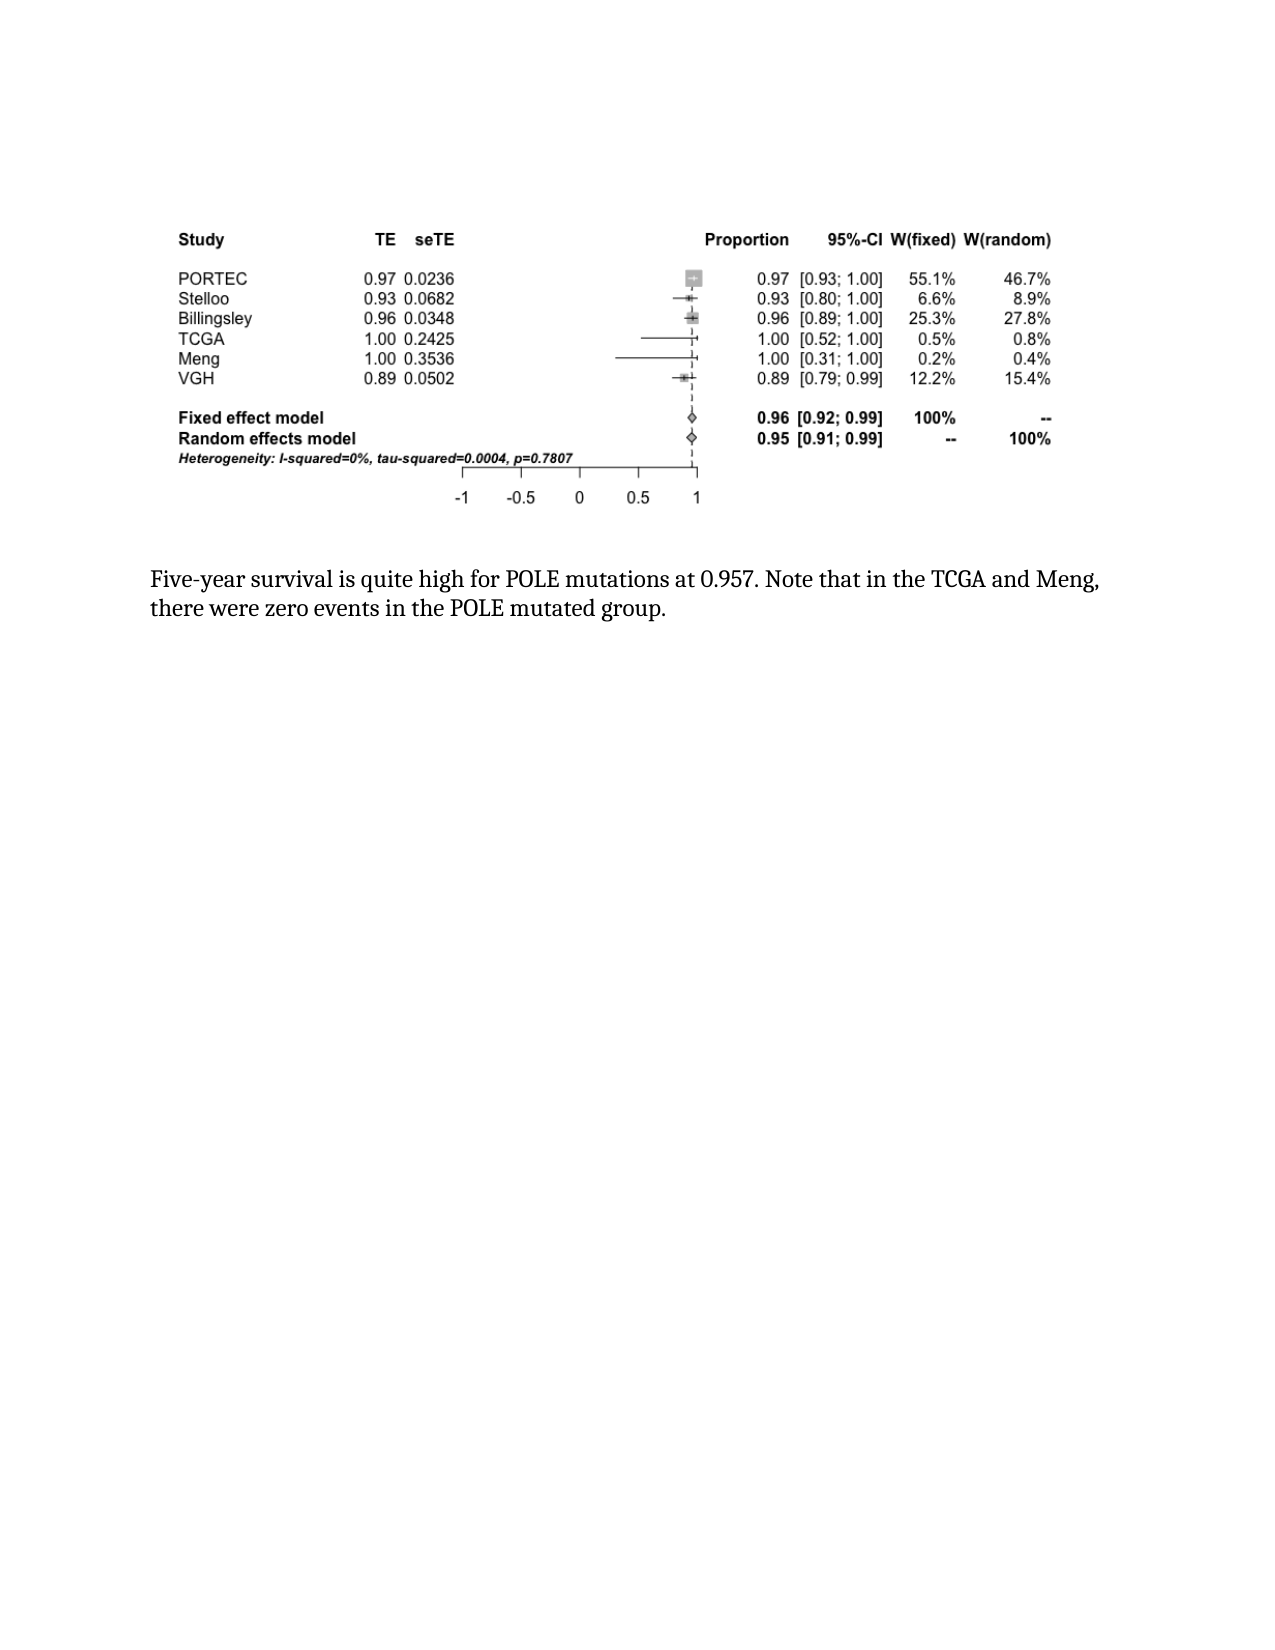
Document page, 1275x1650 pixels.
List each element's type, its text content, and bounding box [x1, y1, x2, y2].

text Five-year survival is quite high for POLE mutations at 0.957. Note that in the TCGA and Meng, there were zero events in the POLE mutated group. [150, 565, 1125, 623]
picture [168, 150, 1062, 547]
